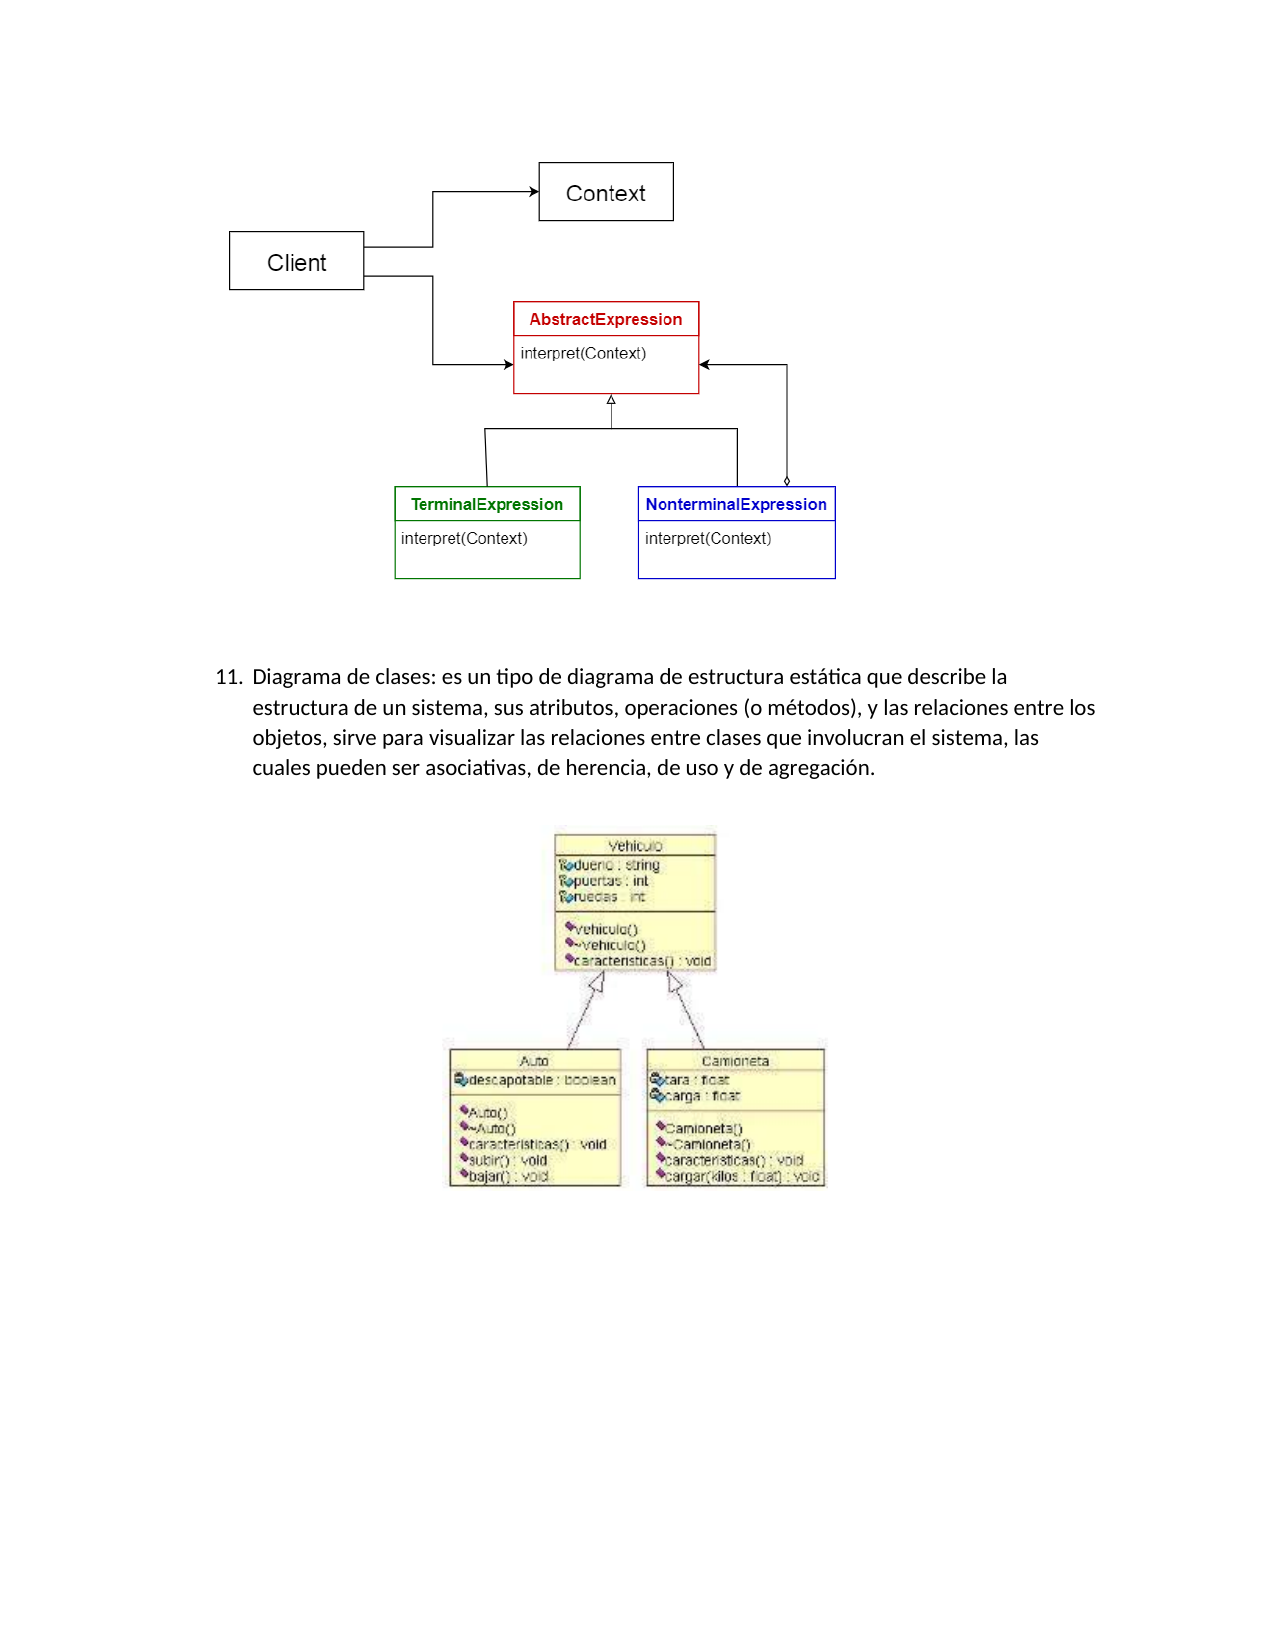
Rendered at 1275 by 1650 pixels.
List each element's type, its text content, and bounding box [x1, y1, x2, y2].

picture [442, 825, 829, 1191]
picture [214, 147, 850, 597]
list Diagrama de clases: es un tipo de diagrama de estructura estática que describe la estructura de un sistema, sus atributos, operaciones (o métodos), y las relaciones entre los objetos, sirve para visualizar las relaciones entre clases que involucran el sistema, las cuales pueden ser asociativas, de herencia, de uso y de agregación. [215, 662, 1098, 781]
